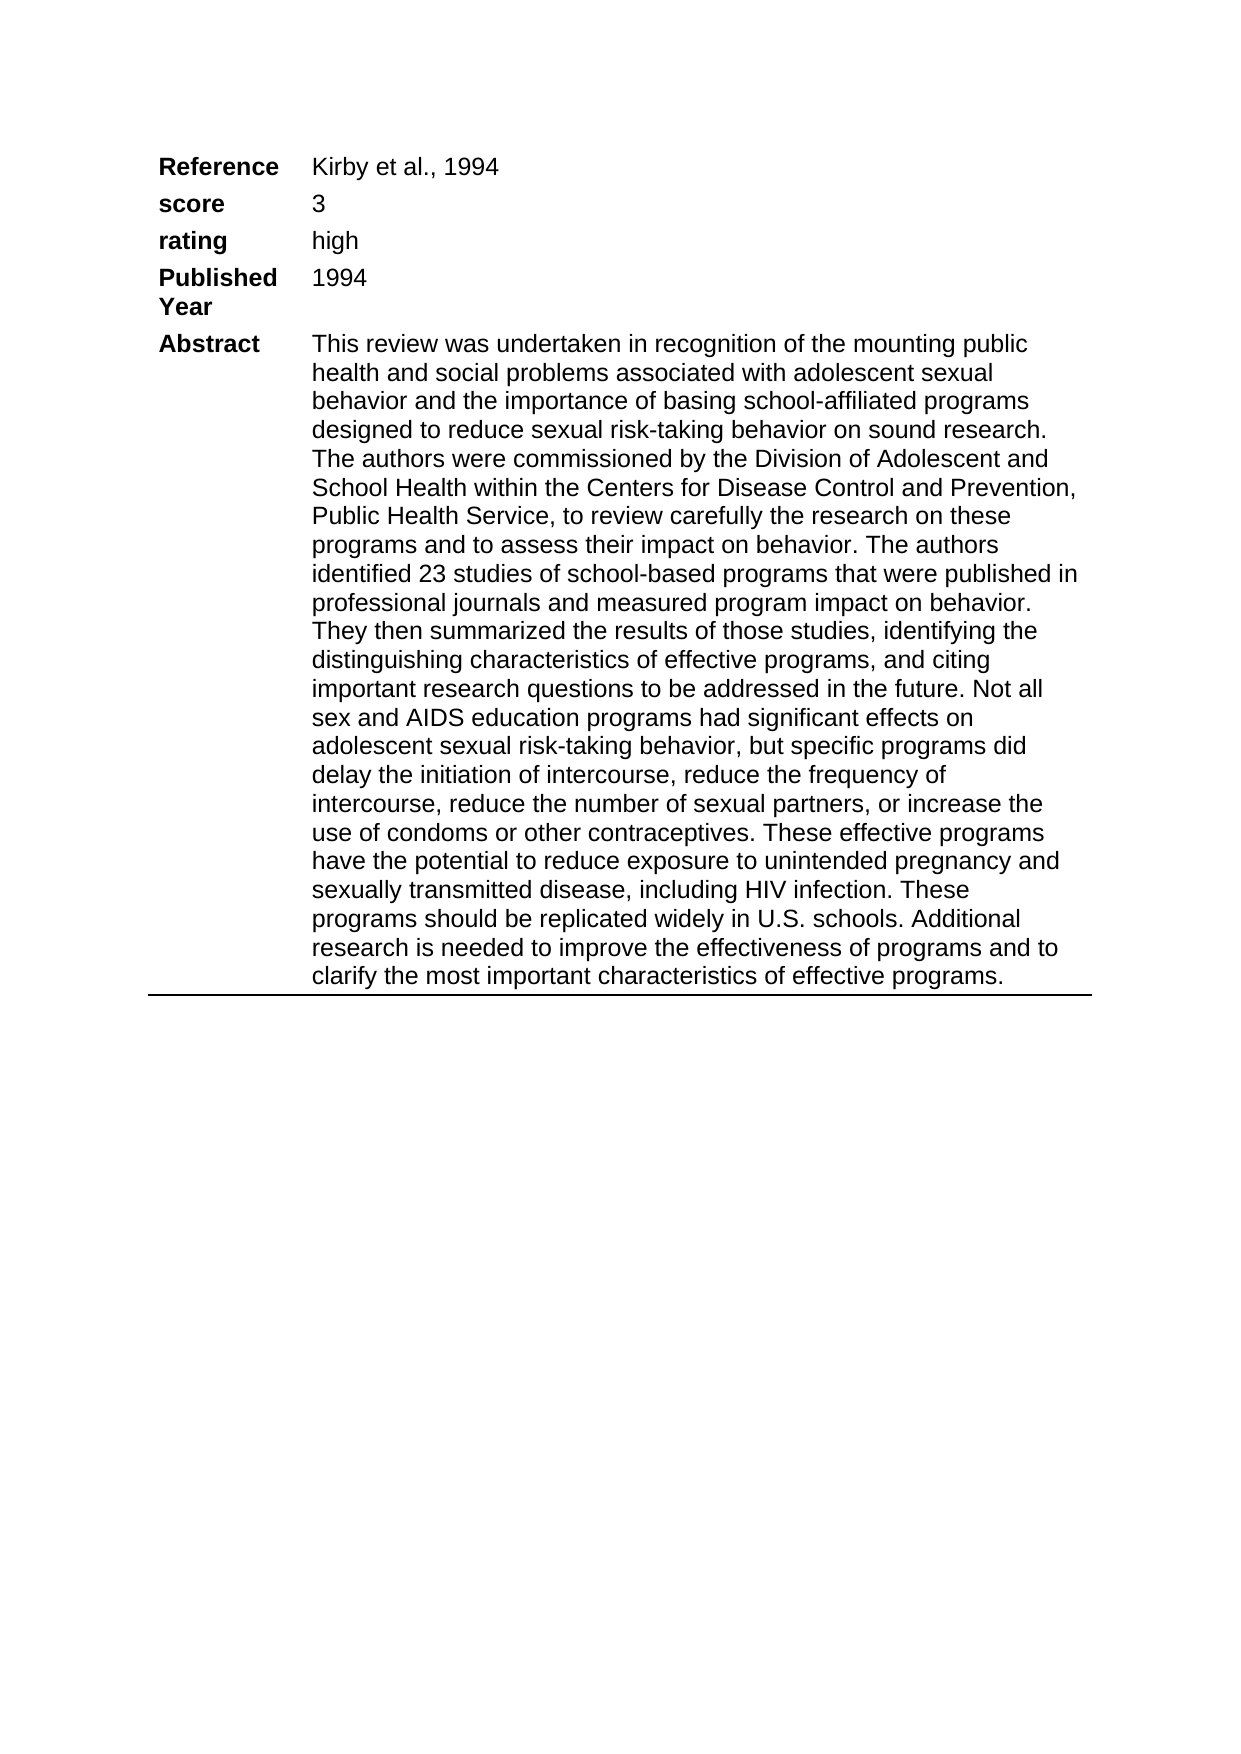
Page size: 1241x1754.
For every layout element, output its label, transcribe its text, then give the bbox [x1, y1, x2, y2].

table_cell rating [148, 222, 301, 259]
table_header Reference [148, 148, 301, 185]
table_cell 3 [301, 185, 1092, 222]
table_cell Abstract [148, 325, 301, 994]
table_cell 1994 [301, 259, 1092, 325]
table_header Kirby et al., 1994 [301, 148, 1092, 185]
table_cell This review was undertaken in recognition of the mounting public health and social problems associated with adolescent sexual behavior and the importance of basing school-affiliated programs designed to reduce sexual risk-taking behavior on sound research. The authors were commissioned by the Division of Adolescent and School Health within the Centers for Disease Control and Prevention, Public Health Service, to review carefully the research on these programs and to assess their impact on behavior. The authors identified 23 studies of school-based programs that were published in professional journals and measured program impact on behavior. They then summarized the results of those studies, identifying the distinguishing characteristics of effective programs, and citing important research questions to be addressed in the future. Not all sex and AIDS education programs had significant effects on adolescent sexual risk-taking behavior, but specific programs did delay the initiation of intercourse, reduce the frequency of intercourse, reduce the number of sexual partners, or increase the use of condoms or other contraceptives. These effective programs have the potential to reduce exposure to unintended pregnancy and sexually transmitted disease, including HIV infection. These programs should be replicated widely in U.S. schools. Additional research is needed to improve the effectiveness of programs and to clarify the most important characteristics of effective programs. [301, 325, 1092, 994]
table_cell score [148, 185, 301, 222]
table_cell high [301, 222, 1092, 259]
table_cell Published Year [148, 259, 301, 325]
